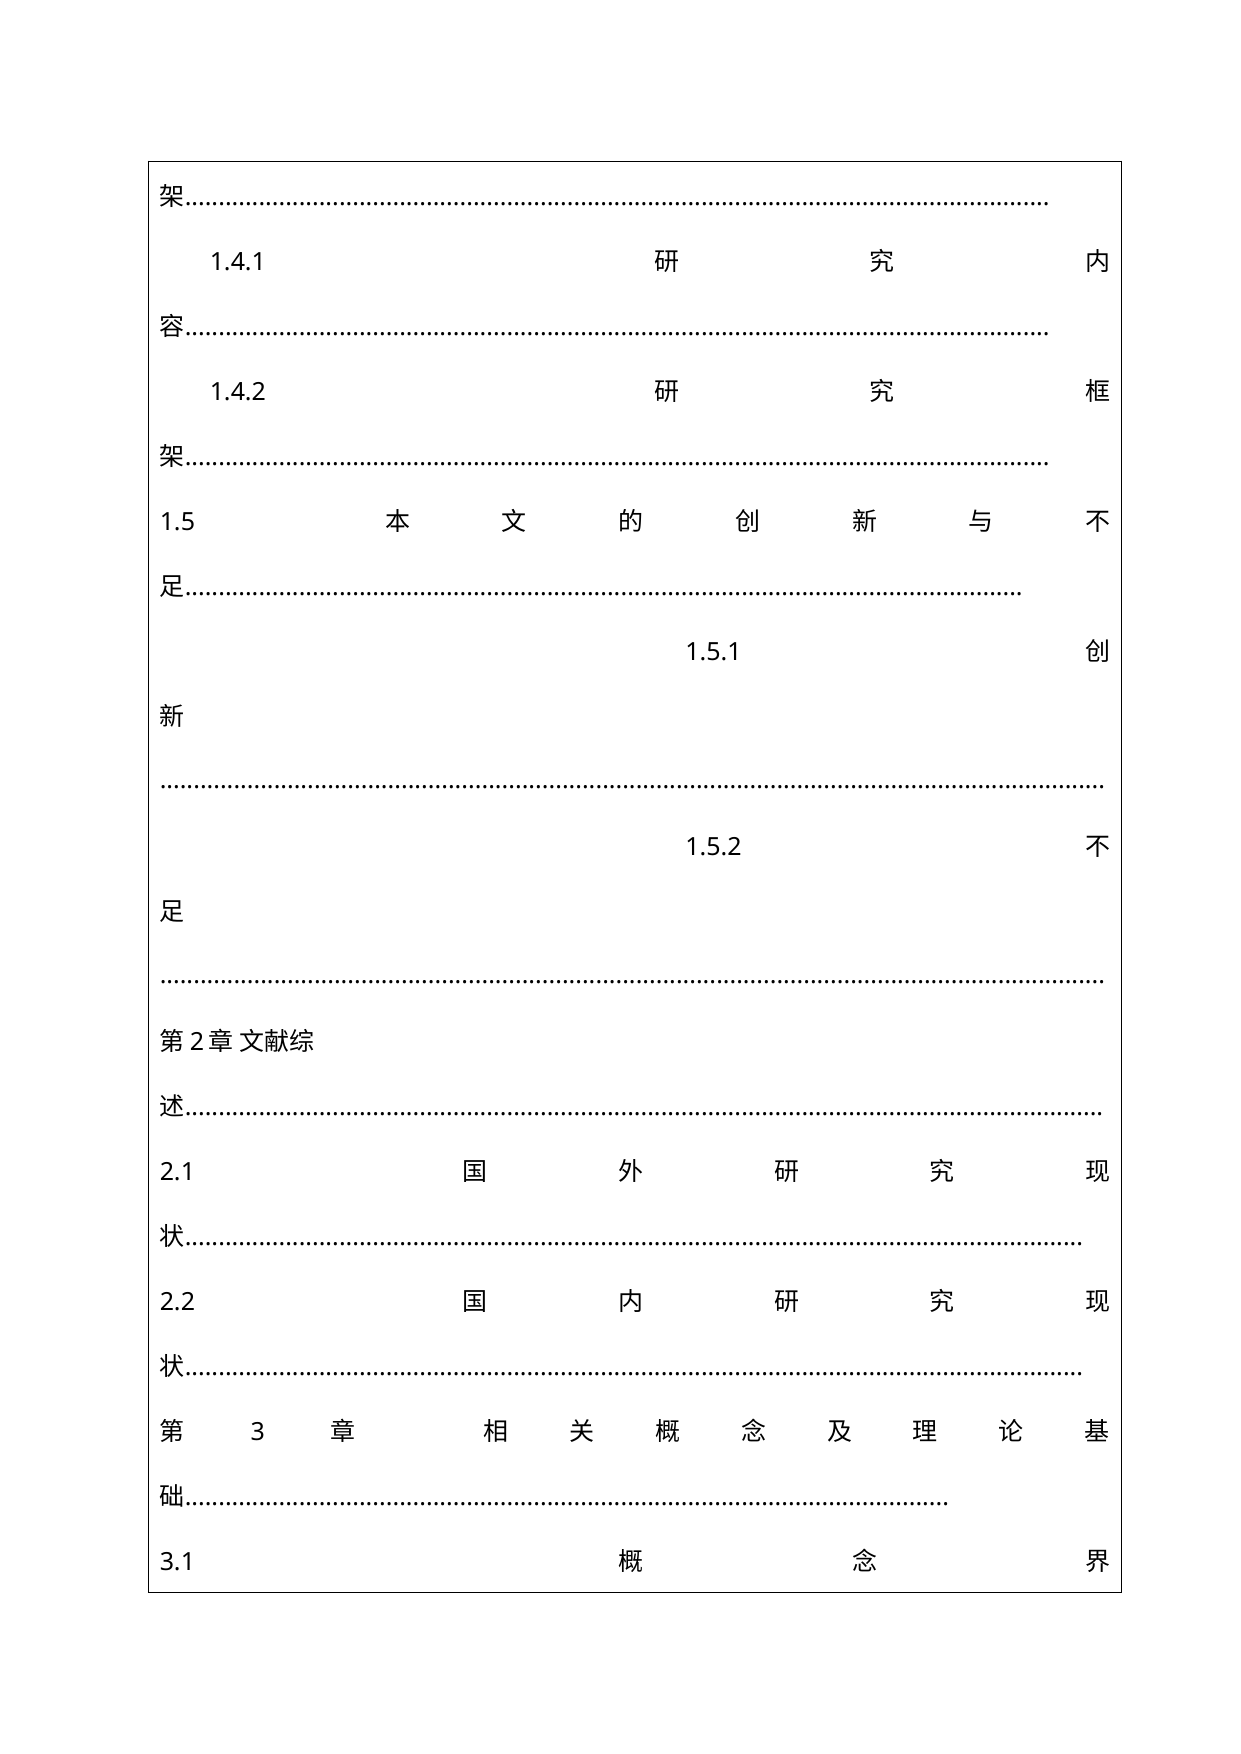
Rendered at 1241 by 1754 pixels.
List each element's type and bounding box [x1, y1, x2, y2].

table_header [149, 162, 1121, 1592]
